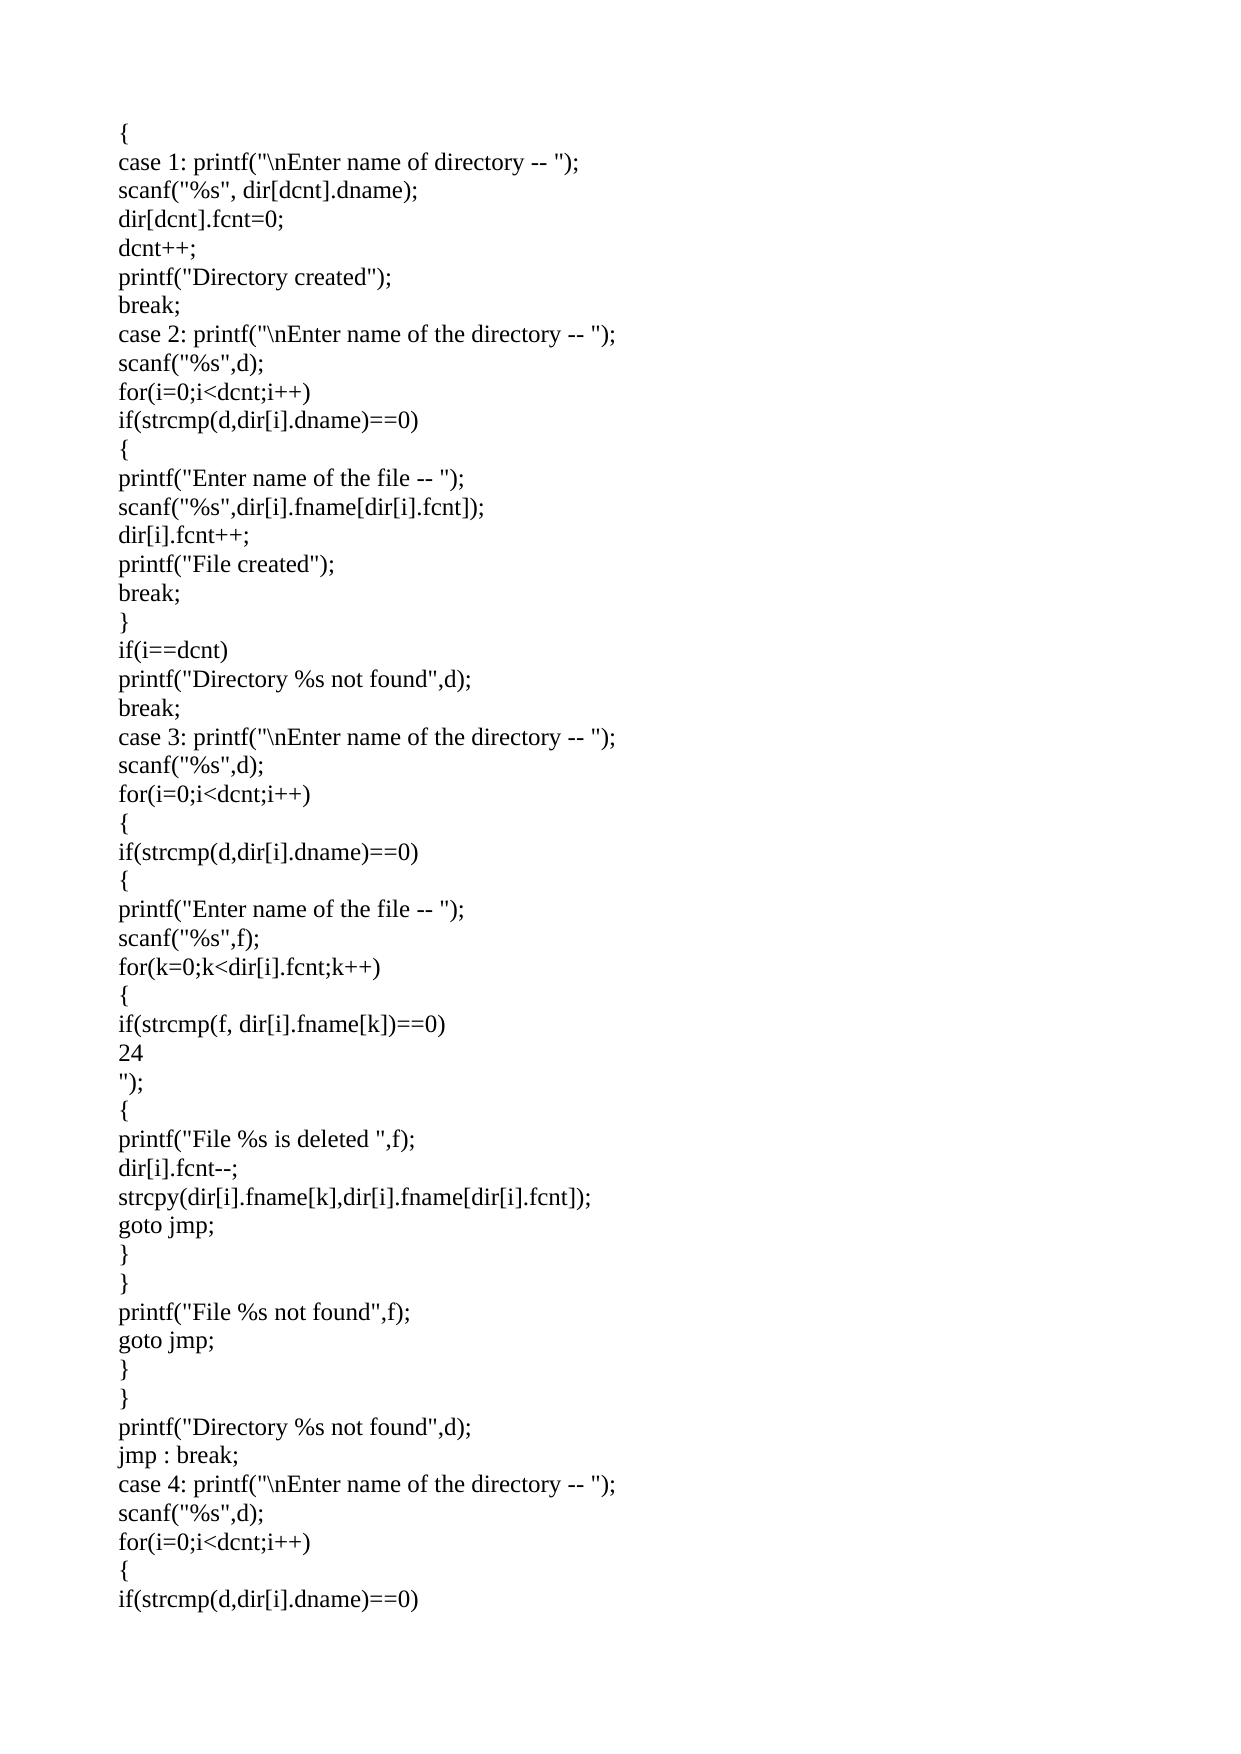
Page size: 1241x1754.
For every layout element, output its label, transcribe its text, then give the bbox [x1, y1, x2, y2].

text break; [118, 291, 1122, 319]
text goto jmp; [118, 1326, 1122, 1354]
text case 3: printf("\nEnter name of the directory -- "); [118, 722, 1122, 751]
text { [118, 866, 1122, 894]
text if(strcmp(d,dir[i].dname)==0) [118, 1584, 1122, 1613]
text printf("Enter name of the file -- "); [118, 894, 1122, 923]
text case 1: printf("\nEnter name of directory -- "); [118, 147, 1122, 176]
text 24 [118, 1038, 1122, 1067]
text for(i=0;i<dcnt;i++) [118, 1527, 1122, 1556]
text scanf("%s", dir[dcnt].dname); [118, 176, 1122, 204]
text "); [118, 1067, 1122, 1096]
text printf("File %s is deleted ",f); [118, 1124, 1122, 1153]
text printf("Directory created"); [118, 262, 1122, 291]
text for(k=0;k<dir[i].fcnt;k++) [118, 952, 1122, 981]
text } [118, 1268, 1122, 1297]
text dir[i].fcnt++; [118, 521, 1122, 549]
text { [118, 808, 1122, 837]
text { [118, 1556, 1122, 1584]
text printf("Enter name of the file -- "); [118, 463, 1122, 492]
text dir[i].fcnt--; [118, 1153, 1122, 1182]
text if(i==dcnt) [118, 636, 1122, 664]
text printf("File %s not found",f); [118, 1297, 1122, 1326]
text scanf("%s",dir[i].fname[dir[i].fcnt]); [118, 492, 1122, 521]
text scanf("%s",d); [118, 1498, 1122, 1527]
text case 2: printf("\nEnter name of the directory -- "); [118, 319, 1122, 348]
text case 4: printf("\nEnter name of the directory -- "); [118, 1469, 1122, 1498]
text for(i=0;i<dcnt;i++) [118, 377, 1122, 406]
text dir[dcnt].fcnt=0; [118, 204, 1122, 233]
text printf("Directory %s not found",d); [118, 1412, 1122, 1441]
text dcnt++; [118, 233, 1122, 262]
text scanf("%s",d); [118, 348, 1122, 377]
text break; [118, 578, 1122, 607]
text printf("File created"); [118, 549, 1122, 578]
text if(strcmp(d,dir[i].dname)==0) [118, 406, 1122, 434]
text } [118, 1383, 1122, 1412]
text } [118, 607, 1122, 636]
text break; [118, 693, 1122, 722]
text scanf("%s",f); [118, 923, 1122, 952]
text { [118, 1096, 1122, 1124]
text } [118, 1354, 1122, 1383]
text strcpy(dir[i].fname[k],dir[i].fname[dir[i].fcnt]); [118, 1182, 1122, 1211]
text { [118, 981, 1122, 1009]
text printf("Directory %s not found",d); [118, 664, 1122, 693]
text if(strcmp(f, dir[i].fname[k])==0) [118, 1009, 1122, 1038]
text { [118, 118, 1122, 147]
text goto jmp; [118, 1211, 1122, 1239]
text { [118, 434, 1122, 463]
text for(i=0;i<dcnt;i++) [118, 779, 1122, 808]
text jmp : break; [118, 1441, 1122, 1469]
text scanf("%s",d); [118, 751, 1122, 779]
text if(strcmp(d,dir[i].dname)==0) [118, 837, 1122, 866]
text } [118, 1239, 1122, 1268]
